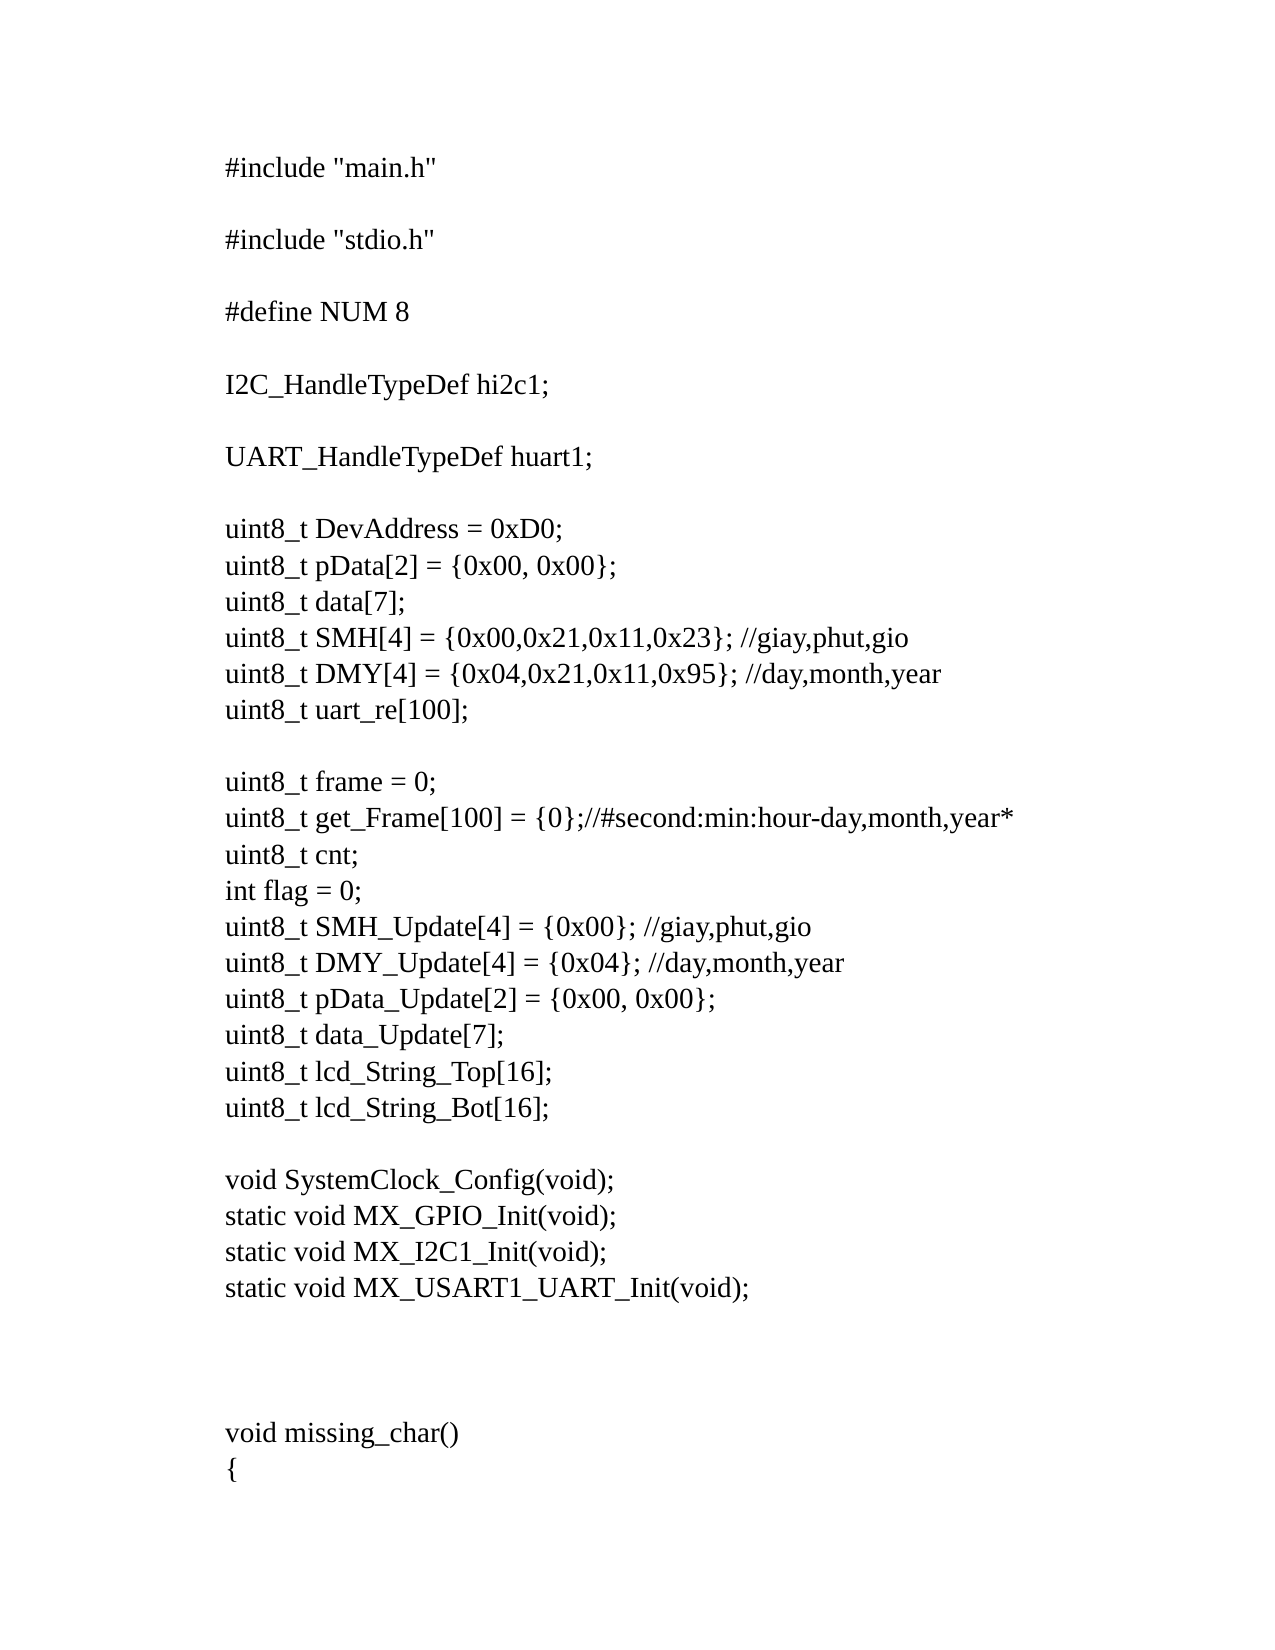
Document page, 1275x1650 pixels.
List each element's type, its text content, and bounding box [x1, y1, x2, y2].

list uint8_t DMY_Update[4] = {0x04}; //day,month,year [225, 945, 1125, 979]
list #define NUM 8 [225, 294, 1125, 328]
list { [225, 1451, 1125, 1485]
list static void MX_USART1_UART_Init(void); [225, 1271, 1125, 1304]
list uint8_t DevAddress = 0xD0; [225, 511, 1125, 545]
list uint8_t pData_Update[2] = {0x00, 0x00}; [225, 981, 1125, 1015]
list #include "stdio.h" [225, 222, 1125, 256]
list uint8_t data[7]; [225, 584, 1125, 617]
list void missing_char() [225, 1415, 1125, 1449]
list uint8_t cnt; [225, 837, 1125, 870]
list void SystemClock_Config(void); [225, 1162, 1125, 1196]
list uint8_t SMH[4] = {0x00,0x21,0x11,0x23}; //giay,phut,gio [225, 620, 1125, 653]
list uint8_t data_Update[7]; [225, 1017, 1125, 1051]
list I2C_HandleTypeDef hi2c1; [225, 367, 1125, 400]
list uint8_t lcd_String_Bot[16]; [225, 1090, 1125, 1123]
list uint8_t uart_re[100]; [225, 692, 1125, 726]
list uint8_t frame = 0; [225, 764, 1125, 798]
list uint8_t DMY[4] = {0x04,0x21,0x11,0x95}; //day,month,year [225, 656, 1125, 689]
list uint8_t lcd_String_Top[16]; [225, 1054, 1125, 1087]
list uint8_t SMH_Update[4] = {0x00}; //giay,phut,gio [225, 909, 1125, 943]
list uint8_t pData[2] = {0x00, 0x00}; [225, 548, 1125, 581]
list uint8_t get_Frame[100] = {0};//#second:min:hour-day,month,year* [225, 801, 1125, 834]
list UART_HandleTypeDef huart1; [225, 439, 1125, 473]
list static void MX_GPIO_Init(void); [225, 1198, 1125, 1232]
list static void MX_I2C1_Init(void); [225, 1234, 1125, 1268]
list #include "main.h" [225, 150, 1125, 183]
list int flag = 0; [225, 873, 1125, 906]
